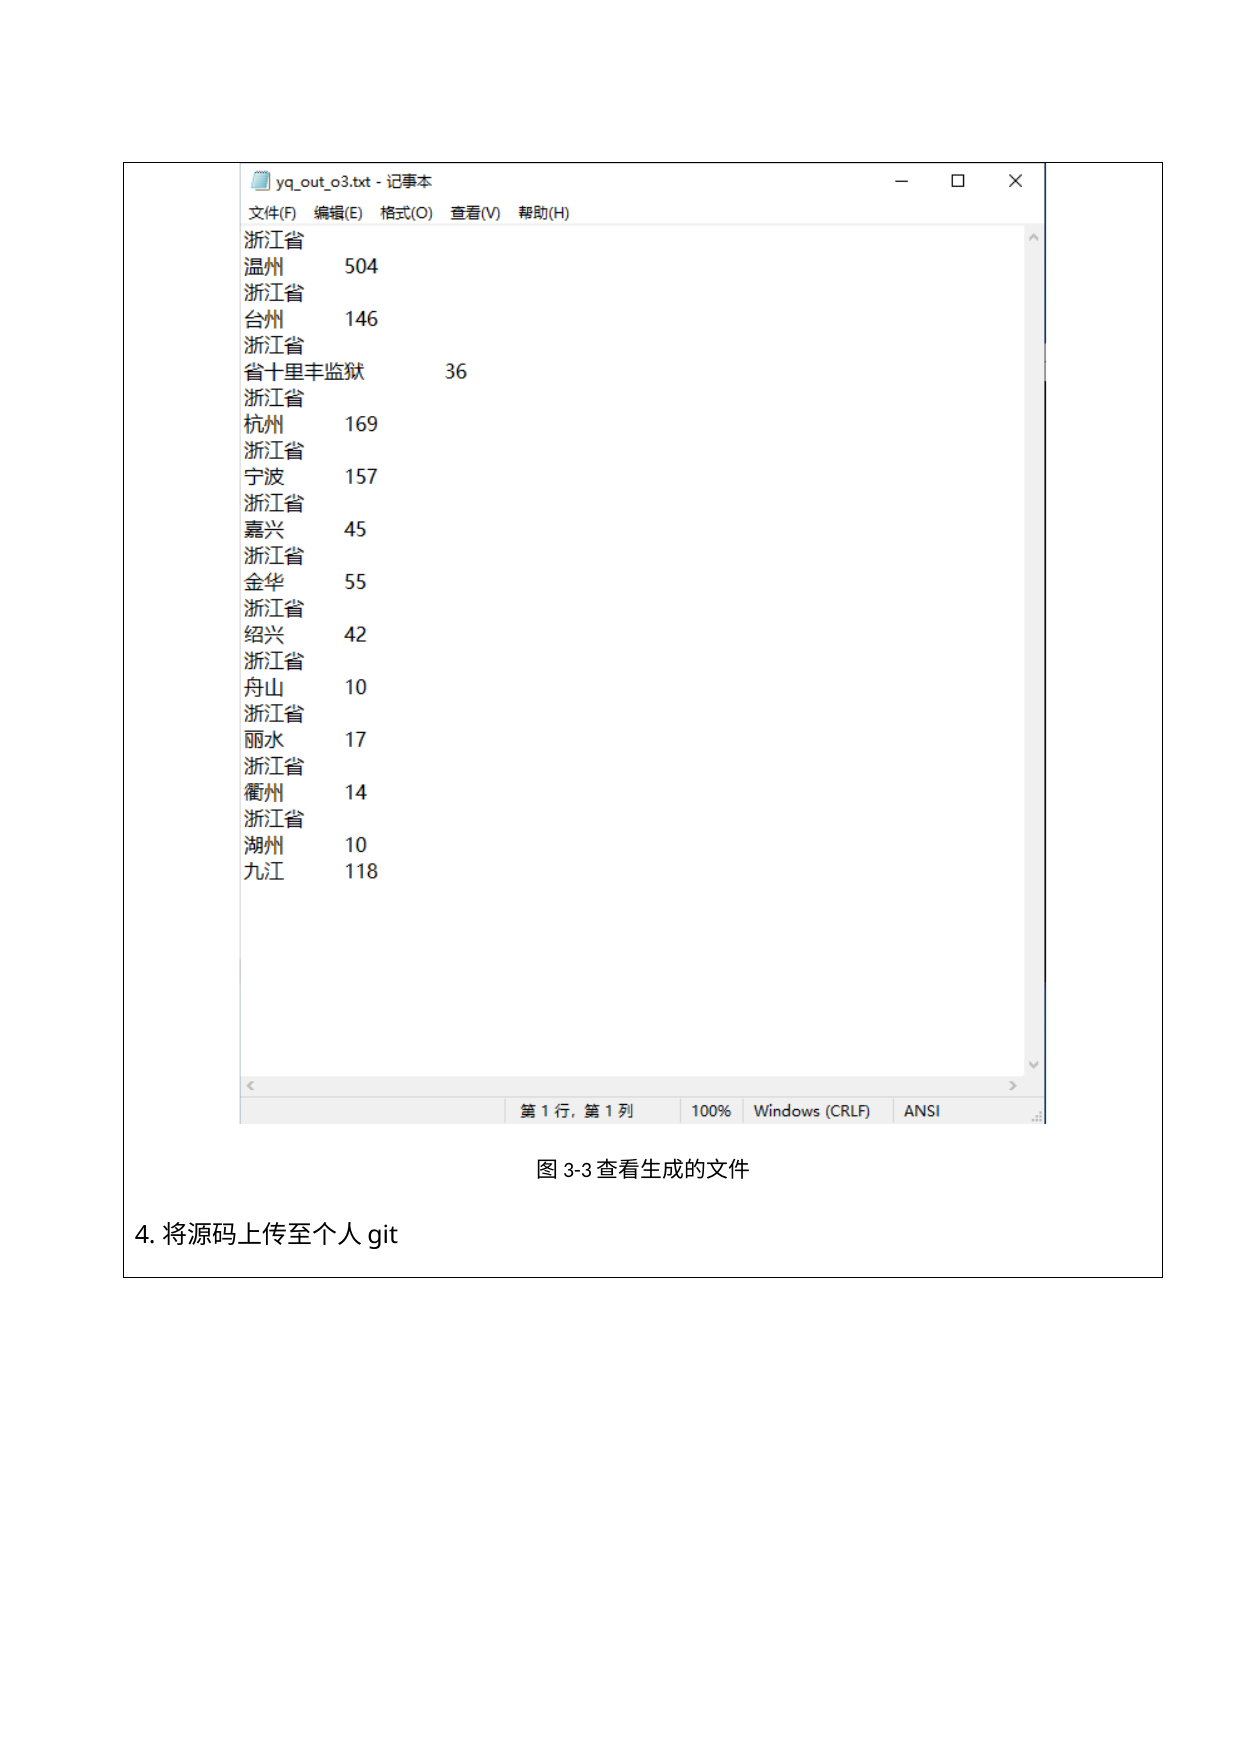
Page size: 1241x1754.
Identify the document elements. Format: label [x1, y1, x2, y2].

picture [239, 163, 1047, 1124]
table_cell [124, 163, 1162, 1277]
